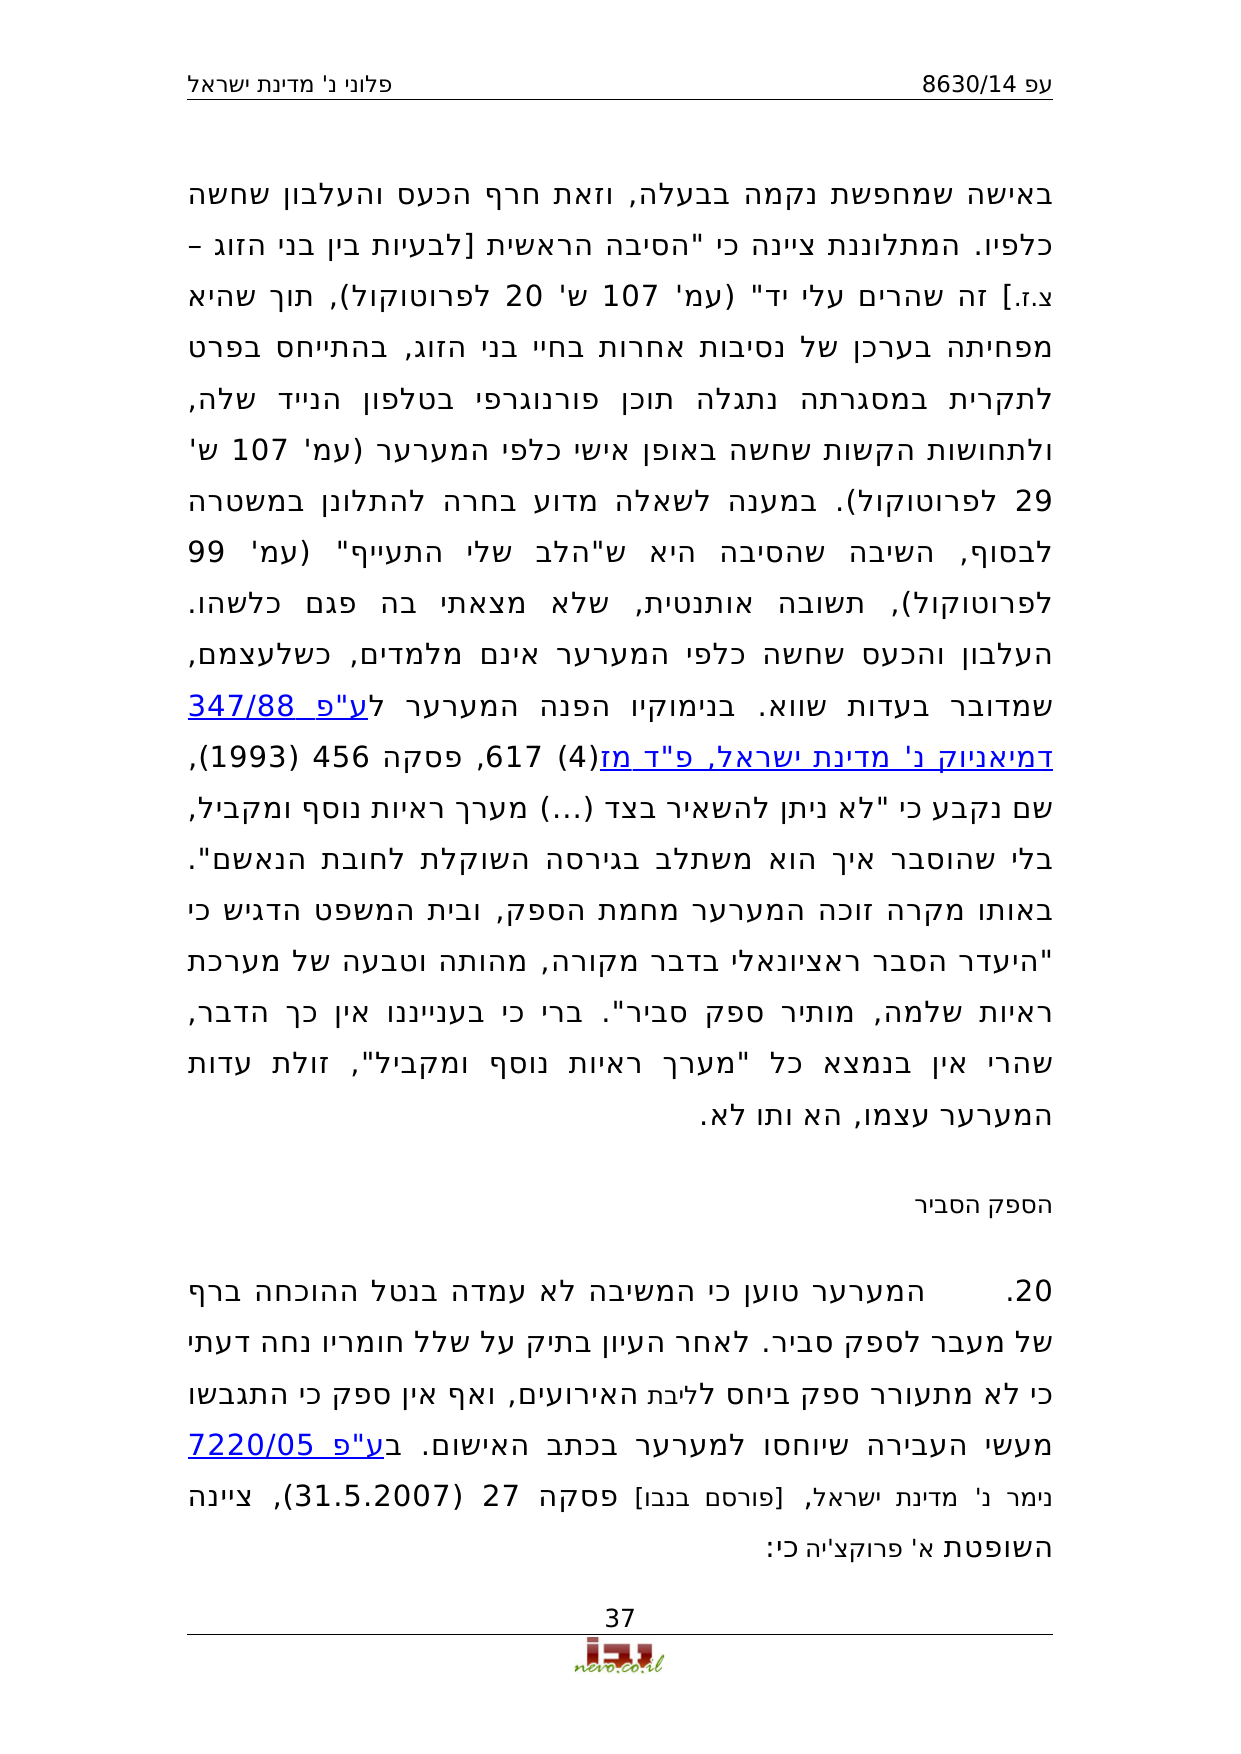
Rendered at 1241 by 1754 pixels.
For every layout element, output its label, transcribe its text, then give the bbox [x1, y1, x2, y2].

text הספק הסביר [187, 1190, 1053, 1219]
text 20. המערער טוען כי המשיבה לא עמדה בנטל ההוכחה ברף של מעבר לספק סביר. לאחר העיון בתיק על שלל חומריו נחה דעתי כי לא מתעורר ספק ביחס לליבת האירועים, ואף אין ספק כי התגבשו מעשי העבירה שיוחסו למערער בכתב האישום. בע"פ 7220/05 נימר נ' מדינת ישראל, [פורסם בנבו] פסקה 27 (31.5.2007), ציינה השופטת א' פרוקצ'יה כי: [187, 1274, 1053, 1564]
picture [574, 1637, 666, 1674]
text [187, 177, 1053, 1132]
